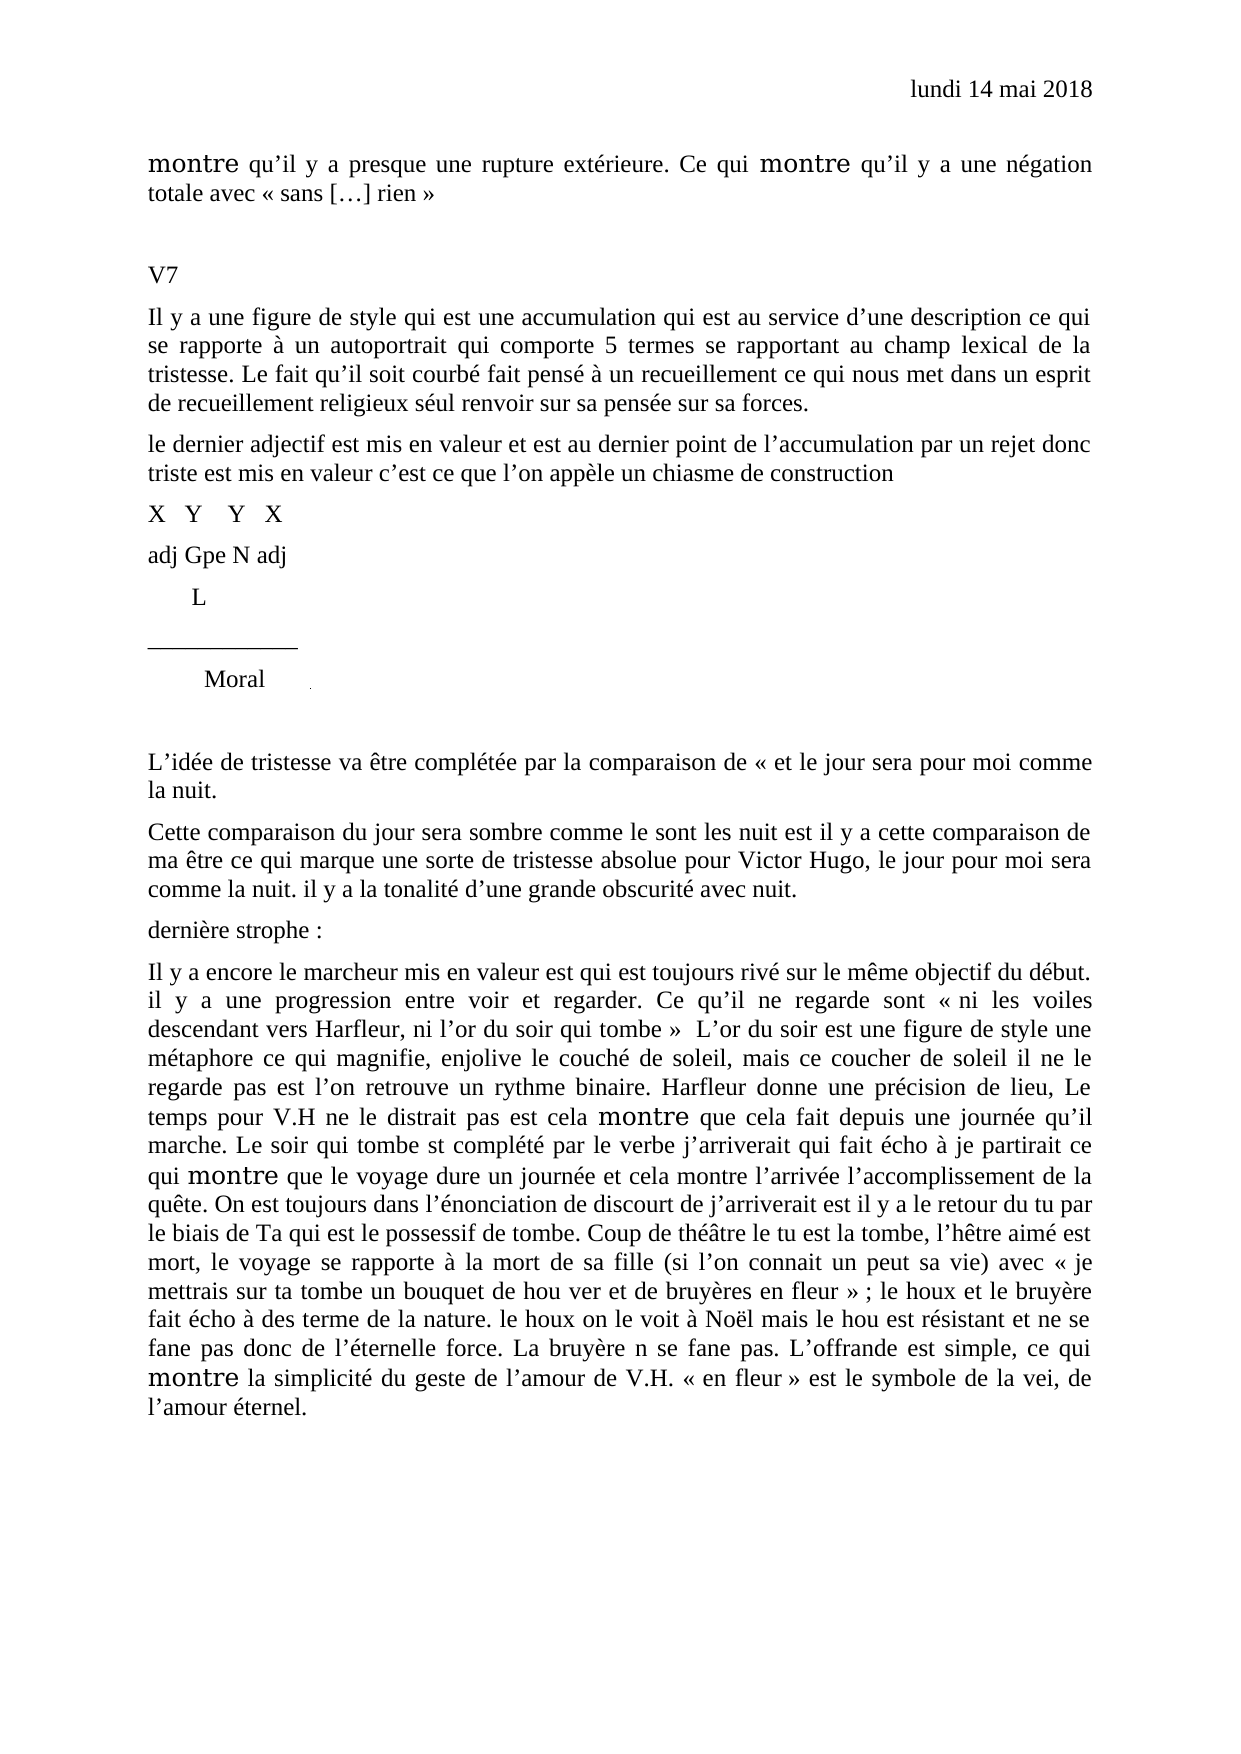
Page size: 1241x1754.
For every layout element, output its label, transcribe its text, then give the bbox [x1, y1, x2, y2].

text V7 [148, 260, 1093, 289]
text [148, 148, 1093, 207]
text Il y a une figure de style qui est une accumulation qui est au service d’une description ce qui se rapporte à un autoportrait qui comporte 5 termes se rapportant au champ lexical de la tristesse. Le fait qu’il soit courbé fait pensé à un recueillement ce qui nous met dans un esprit de recueillement religieux séul renvoir sur sa pensée sur sa forces. [148, 302, 1093, 417]
text Cette comparaison du jour sera sombre comme le sont les nuit est il y a cette comparaison de ma être ce qui marque une sorte de tristesse absolue pour Victor Hugo, le jour pour moi sera comme la nuit. il y a la tonalité d’une grande obscurité avec nuit. [148, 817, 1093, 903]
text adj Gpe N adj [148, 540, 1093, 569]
text X Y Y X [148, 499, 1093, 528]
text dernière strophe : [148, 915, 1093, 944]
text Moral [148, 664, 1093, 693]
text ____________ [148, 623, 1093, 652]
text le dernier adjectif est mis en valeur et est au dernier point de l’accumulation par un rejet donc triste est mis en valeur c’est ce que l’on appèle un chiasme de construction [148, 429, 1093, 487]
text L’idée de tristesse va être complétée par la comparaison de « et le jour sera pour moi comme la nuit. [148, 747, 1093, 804]
text Il y a encore le marcheur mis en valeur est qui est toujours rivé sur le même objectif du début. il y a une progression entre voir et regarder. Ce qu’il ne regarde sont « ni les voiles descendant vers Harfleur, ni l’or du soir qui tombe » L’or du soir est une figure de style une métaphore ce qui magnifie, enjolive le couché de soleil, mais ce coucher de soleil il ne le regarde pas est l’on retrouve un rythme binaire. Harfleur donne une précision de lieu, Le temps pour V.H ne le distrait pas est cela montre que cela fait depuis une journée qu’il marche. Le soir qui tombe st complété par le verbe j’arriverait qui fait écho à je partirait ce qui montre que le voyage dure un journée et cela montre l’arrivée l’accomplissement de la quête. On est toujours dans l’énonciation de discourt de j’arriverait est il y a le retour du tu par le biais de Ta qui est le possessif de tombe. Coup de théâtre le tu est la tombe, l’hêtre aimé est mort, le voyage se rapporte à la mort de sa fille (si l’on connait un peut sa vie) avec « je mettrais sur ta tombe un bouquet de hou ver et de bruyères en fleur » ; le houx et le bruyère fait écho à des terme de la nature. le houx on le voit à Noël mais le hou est résistant et ne se fane pas donc de l’éternelle force. La bruyère n se fane pas. L’offrande est simple, ce qui montre la simplicité du geste de l’amour de V.H. « en fleur » est le symbole de la vei, de l’amour éternel. [148, 957, 1093, 1421]
text L [148, 582, 1093, 610]
